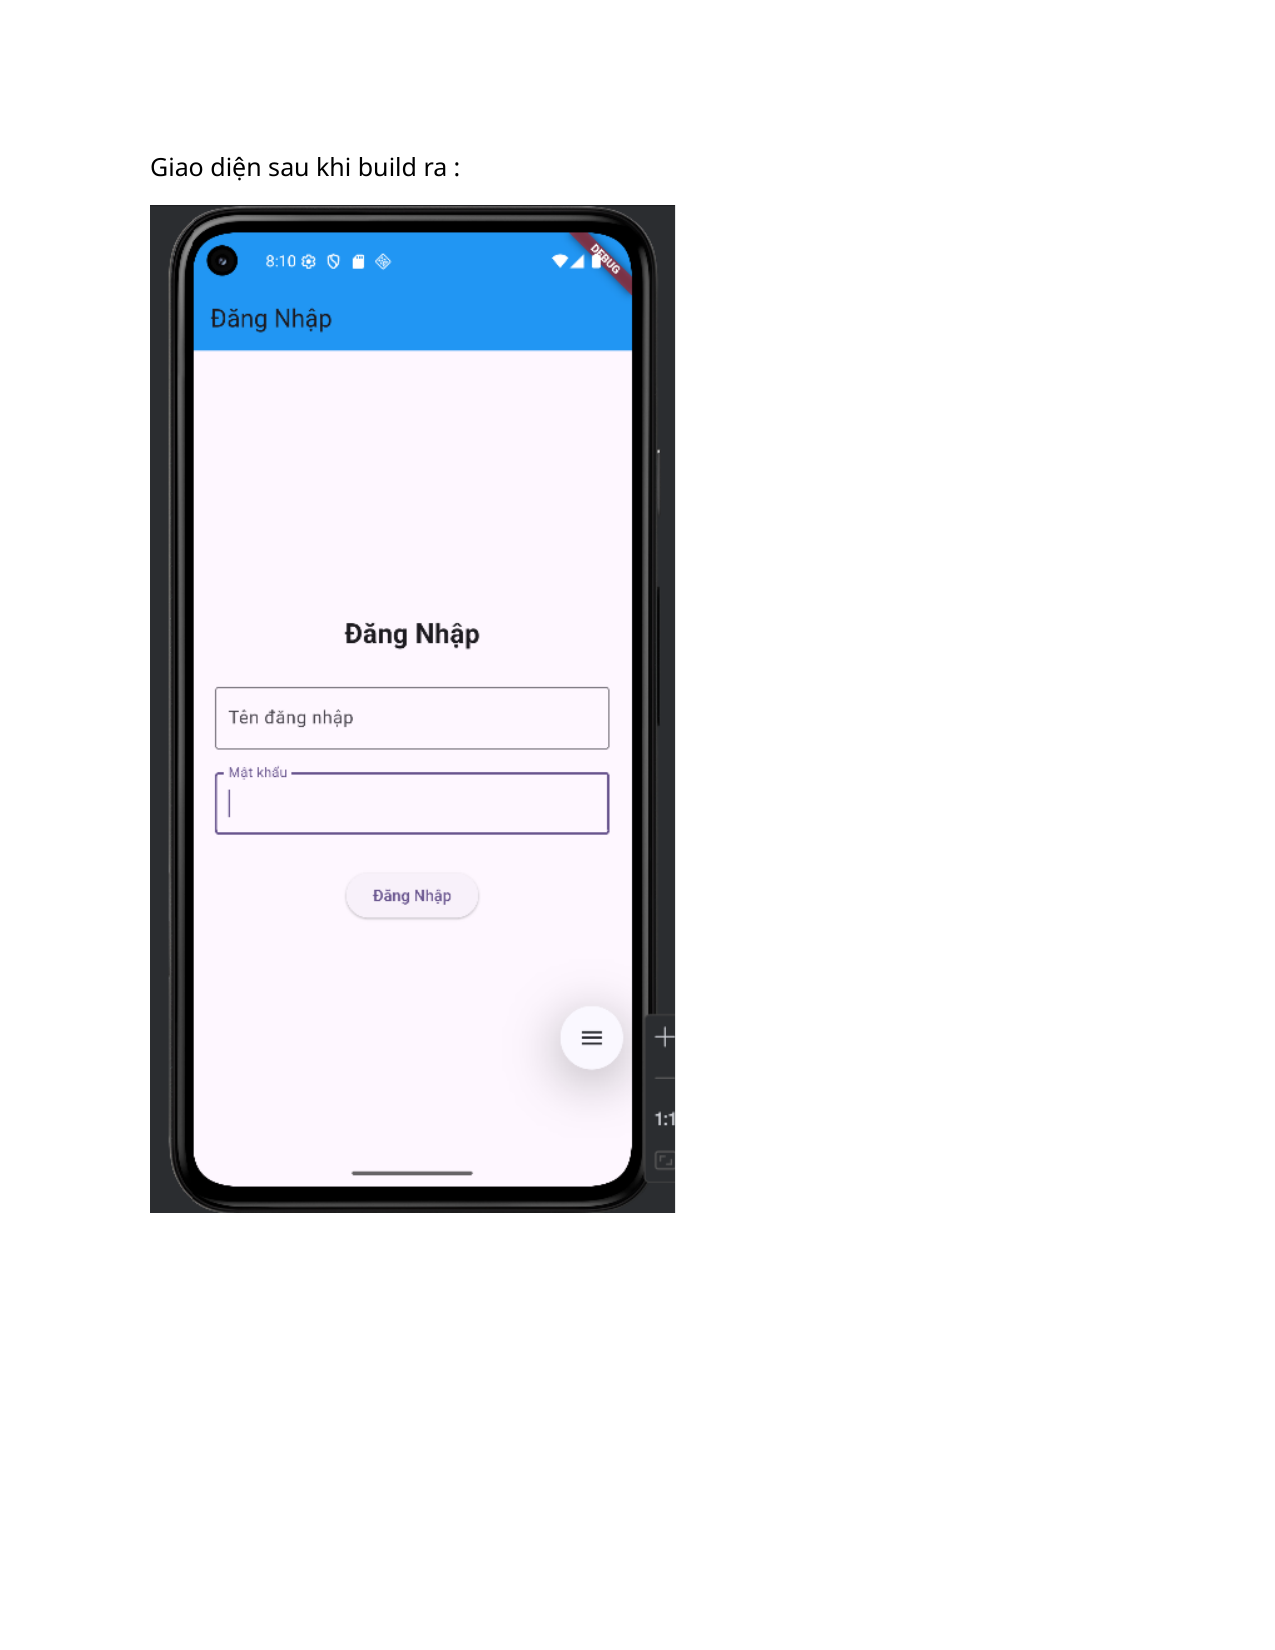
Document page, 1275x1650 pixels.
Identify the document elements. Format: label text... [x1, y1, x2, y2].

text Giao diện sau khi build ra : [150, 150, 1125, 184]
picture [150, 205, 675, 1213]
